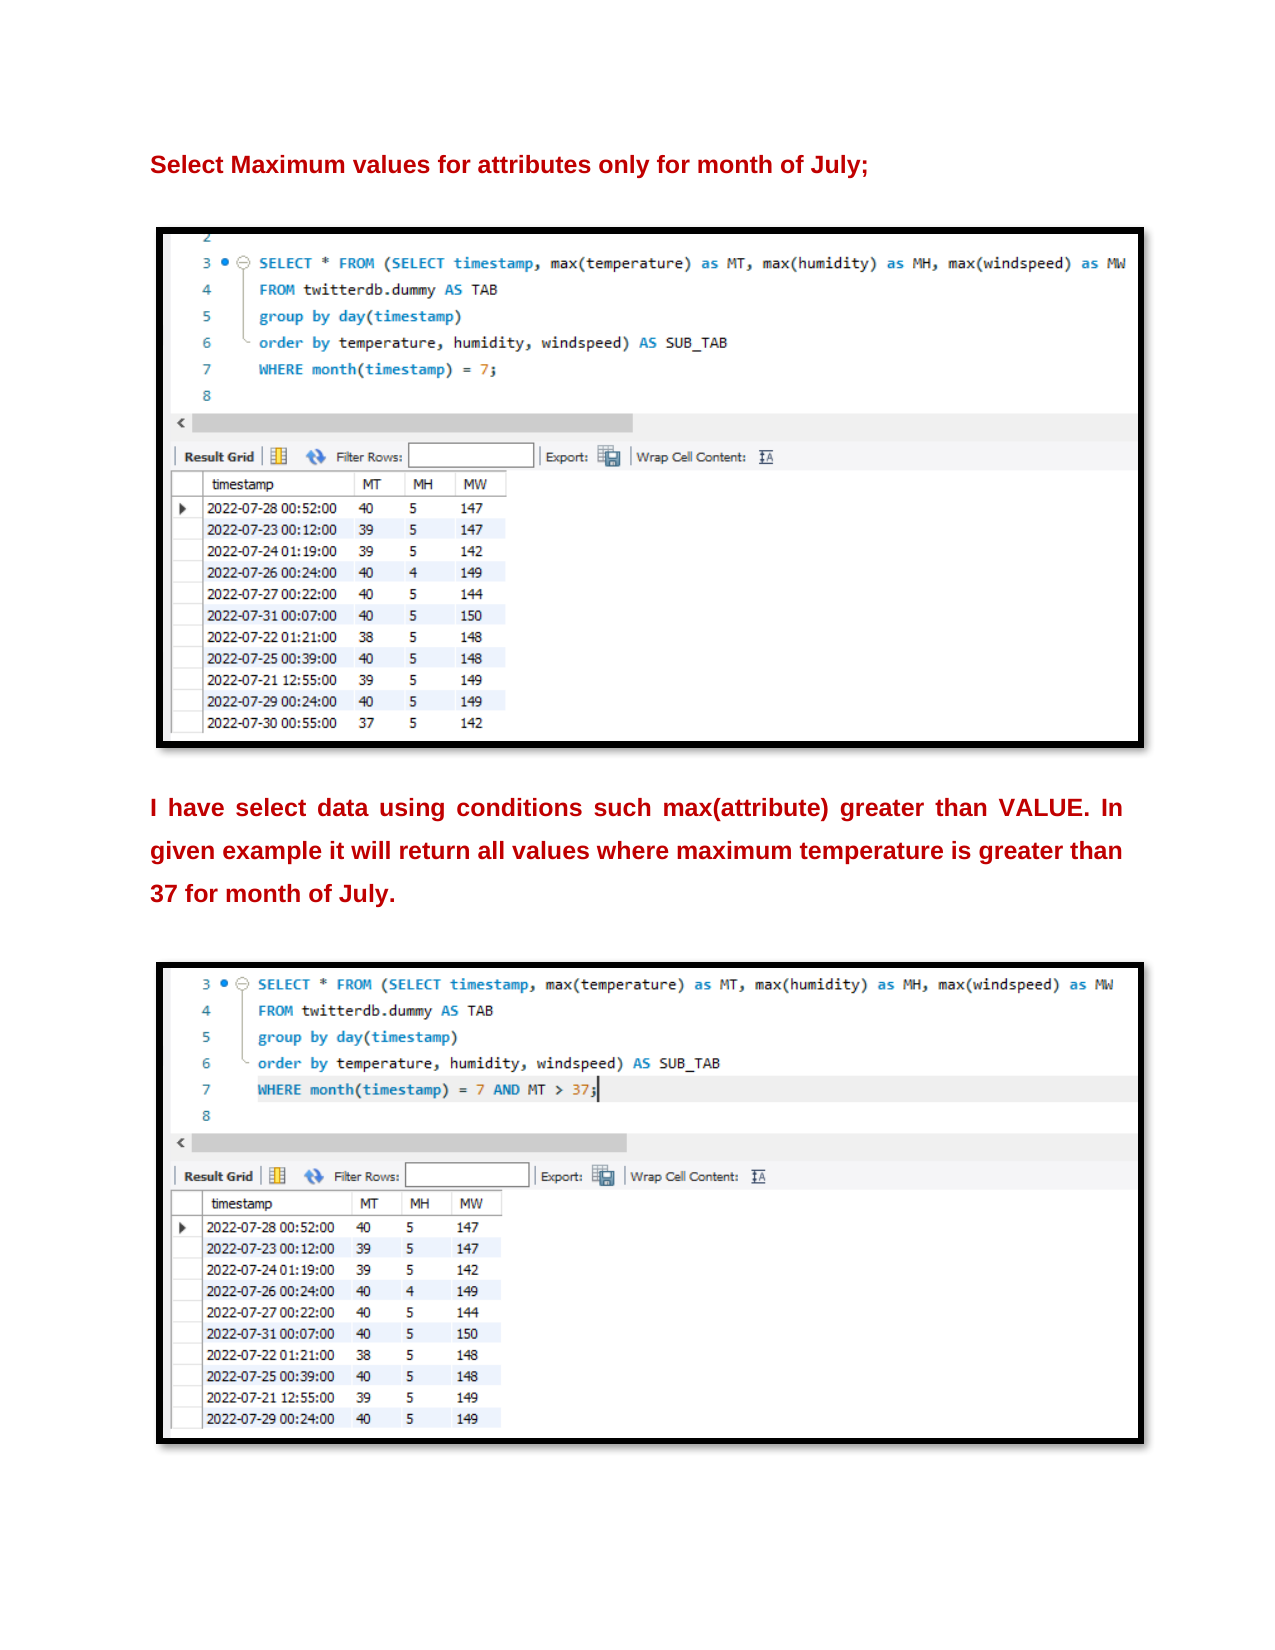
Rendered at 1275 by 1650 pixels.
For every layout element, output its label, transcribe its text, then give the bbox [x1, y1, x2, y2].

text I have select data using conditions such max(attribute) greater than VALUE. In given example it will return all values where maximum temperature is greater than 37 for month of July. [150, 793, 1125, 908]
text Select Maximum values for attributes only for month of July; [150, 150, 1125, 179]
picture [163, 234, 1138, 741]
picture [163, 968, 1138, 1438]
